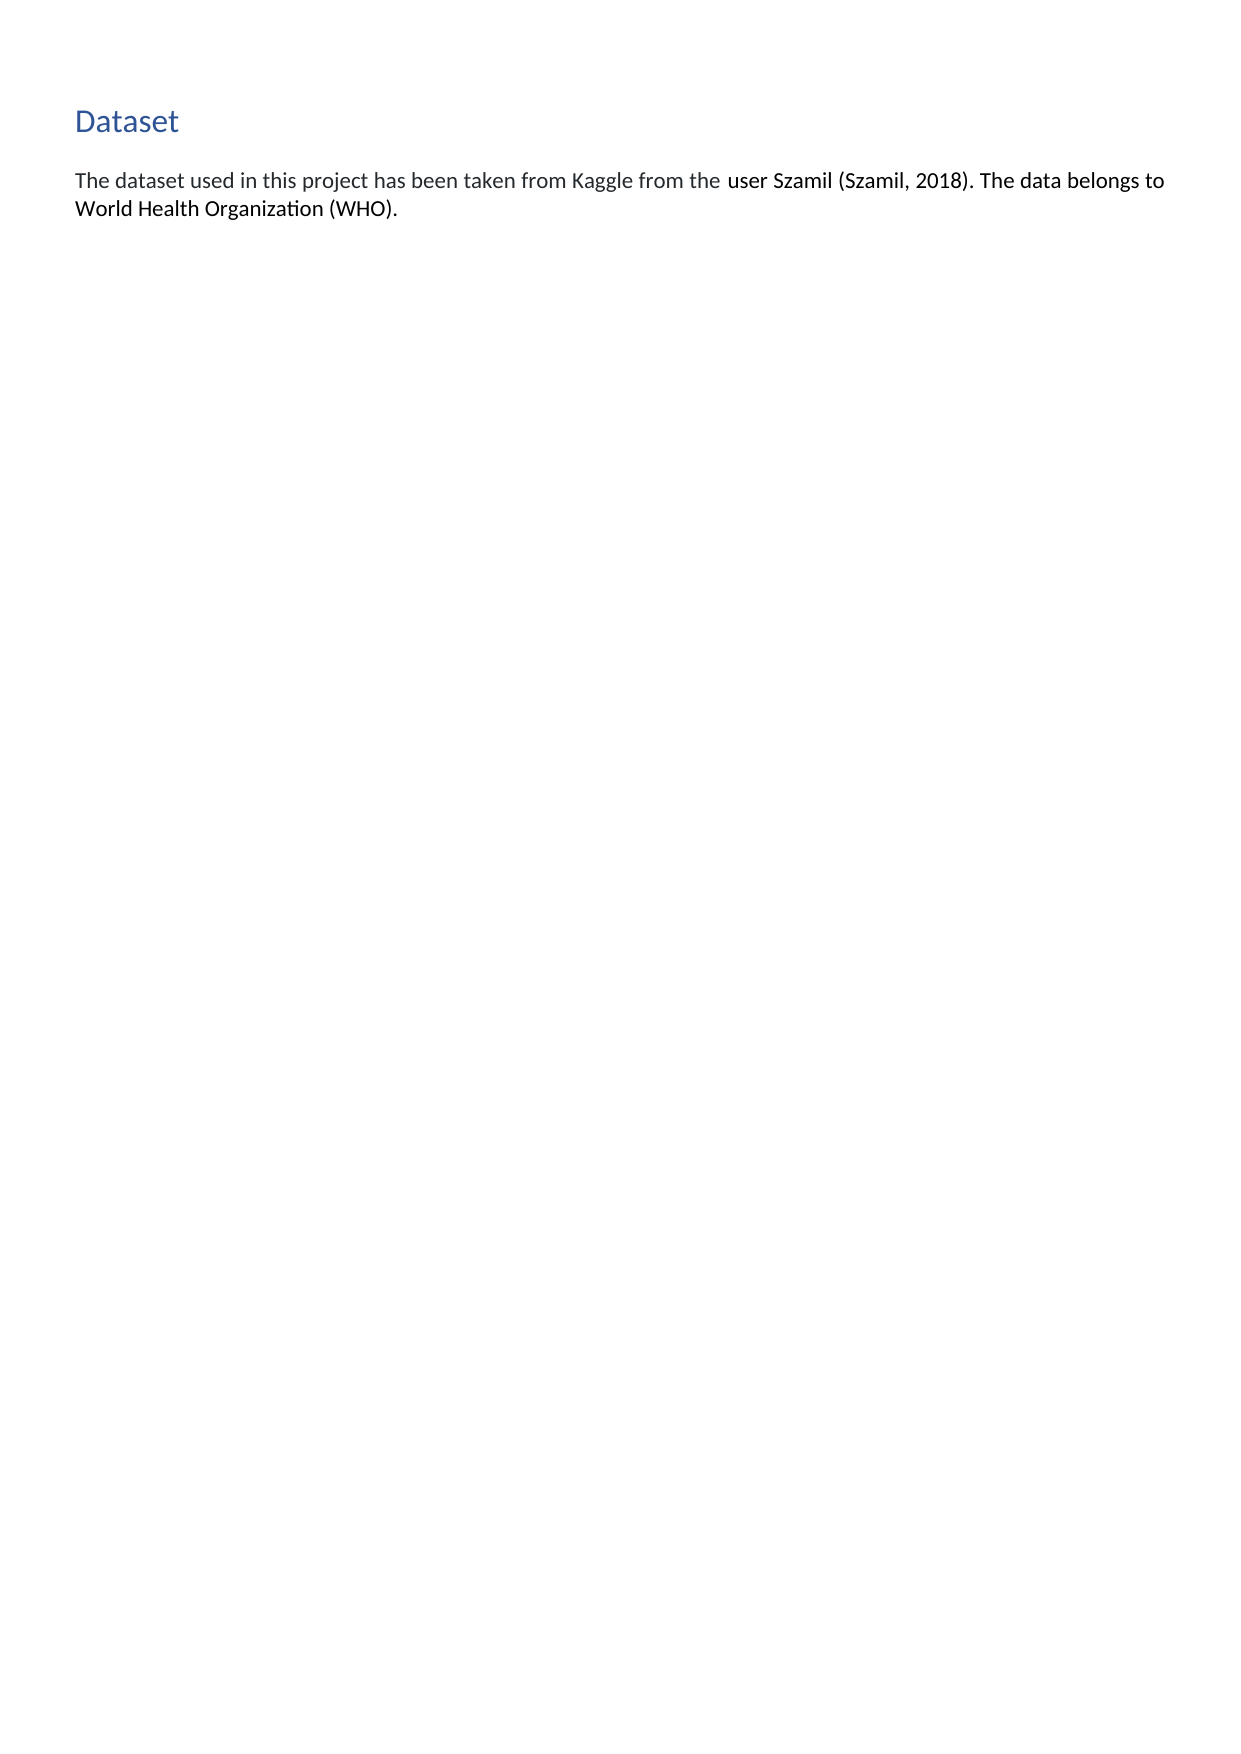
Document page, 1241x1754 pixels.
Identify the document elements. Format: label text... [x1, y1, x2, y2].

subtitle Dataset [75, 100, 1165, 141]
text The dataset used in this project has been taken from Kaggle from the user Szamil (Szamil, 2018). The data belongs to World Health Organization (WHO). [75, 166, 1165, 222]
